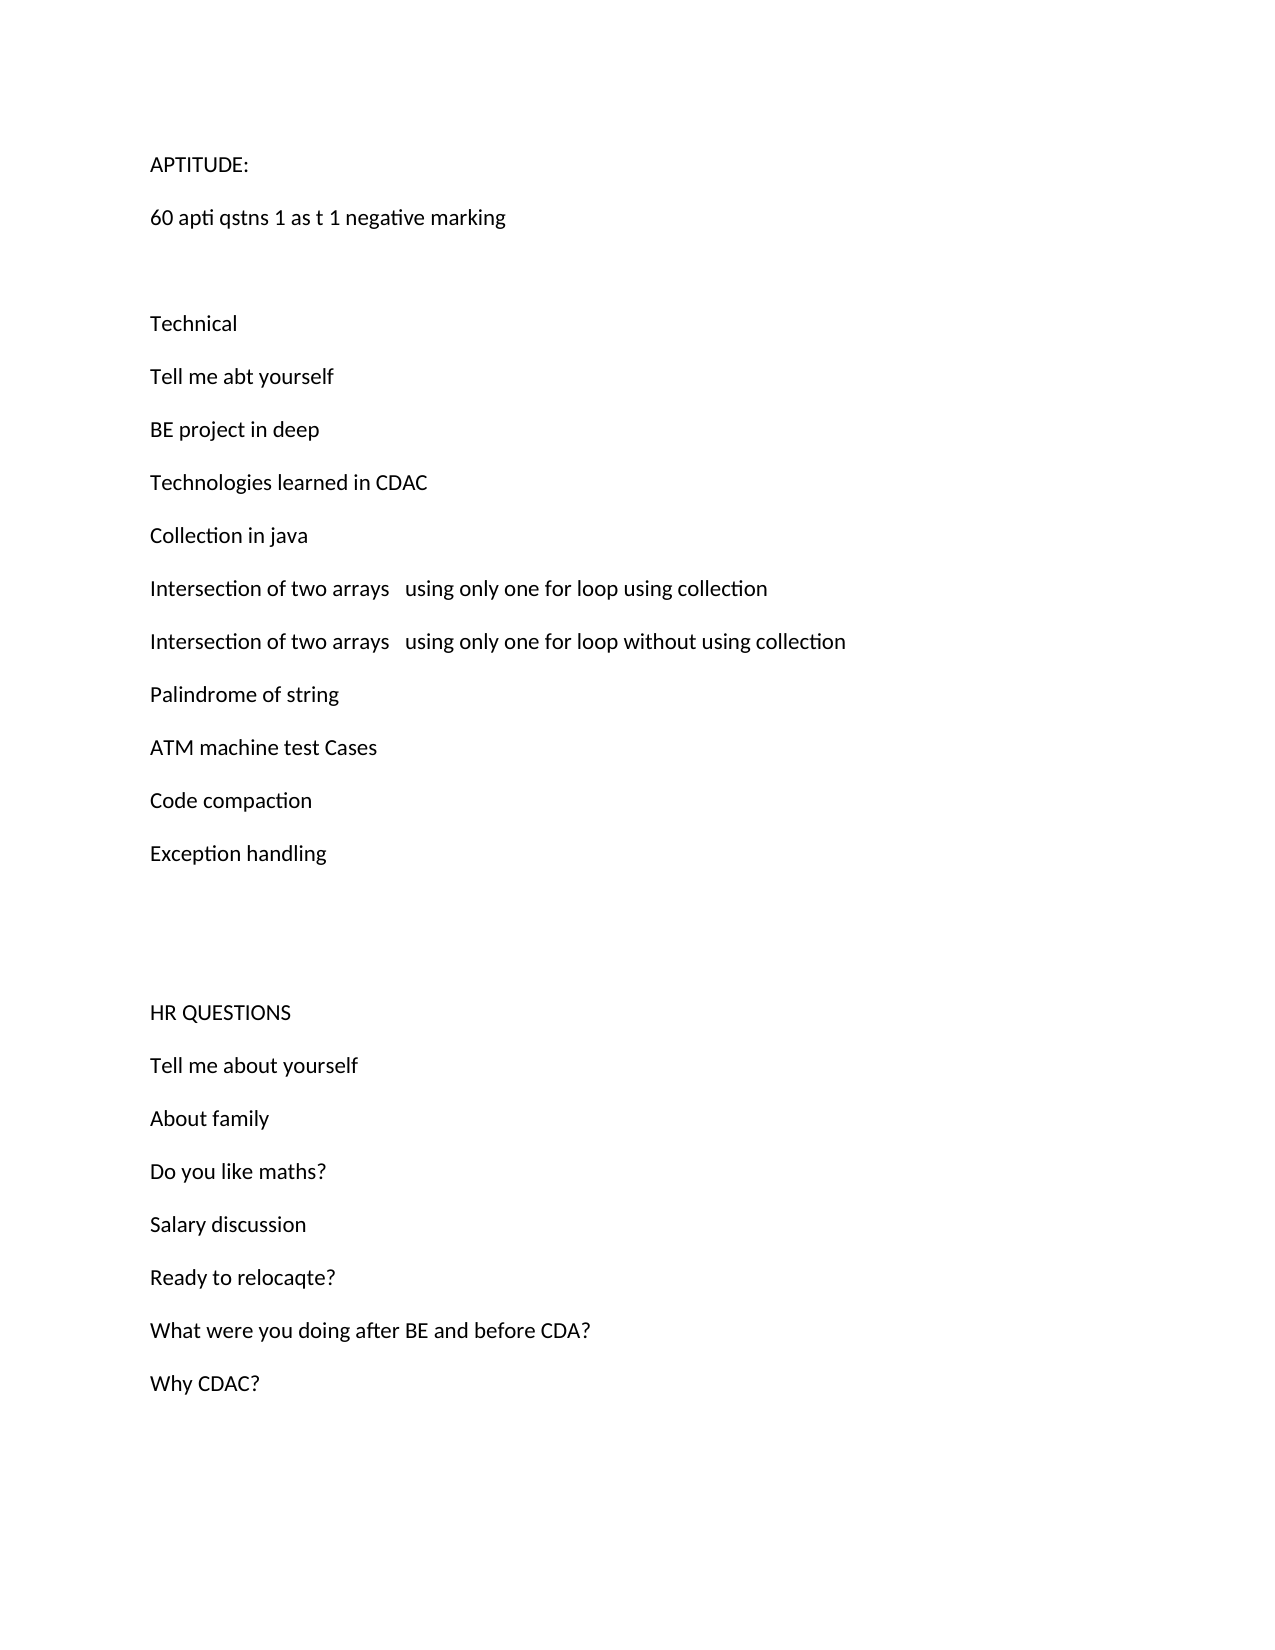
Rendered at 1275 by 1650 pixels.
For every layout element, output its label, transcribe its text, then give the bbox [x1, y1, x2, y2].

text Collection in java [150, 521, 1125, 549]
text Tell me abt yourself [150, 362, 1125, 390]
text Ready to relocaqte? [150, 1263, 1125, 1291]
text 60 apti qstns 1 as t 1 negative marking [150, 203, 1125, 231]
text Technologies learned in CDAC [150, 468, 1125, 496]
text HR QUESTIONS [150, 998, 1125, 1026]
text Salary discussion [150, 1210, 1125, 1238]
text Technical [150, 309, 1125, 337]
text Intersection of two arrays using only one for loop without using collection [150, 627, 1125, 655]
text Intersection of two arrays using only one for loop using collection [150, 574, 1125, 602]
text ATM machine test Cases [150, 733, 1125, 761]
text What were you doing after BE and before CDA? [150, 1316, 1125, 1344]
text Exception handling [150, 839, 1125, 867]
text Palindrome of string [150, 680, 1125, 708]
text About family [150, 1104, 1125, 1132]
text Tell me about yourself [150, 1051, 1125, 1079]
text Do you like maths? [150, 1157, 1125, 1185]
text Code compaction [150, 786, 1125, 814]
text Why CDAC? [150, 1369, 1125, 1397]
text BE project in deep [150, 415, 1125, 443]
text APTITUDE: [150, 150, 1125, 178]
